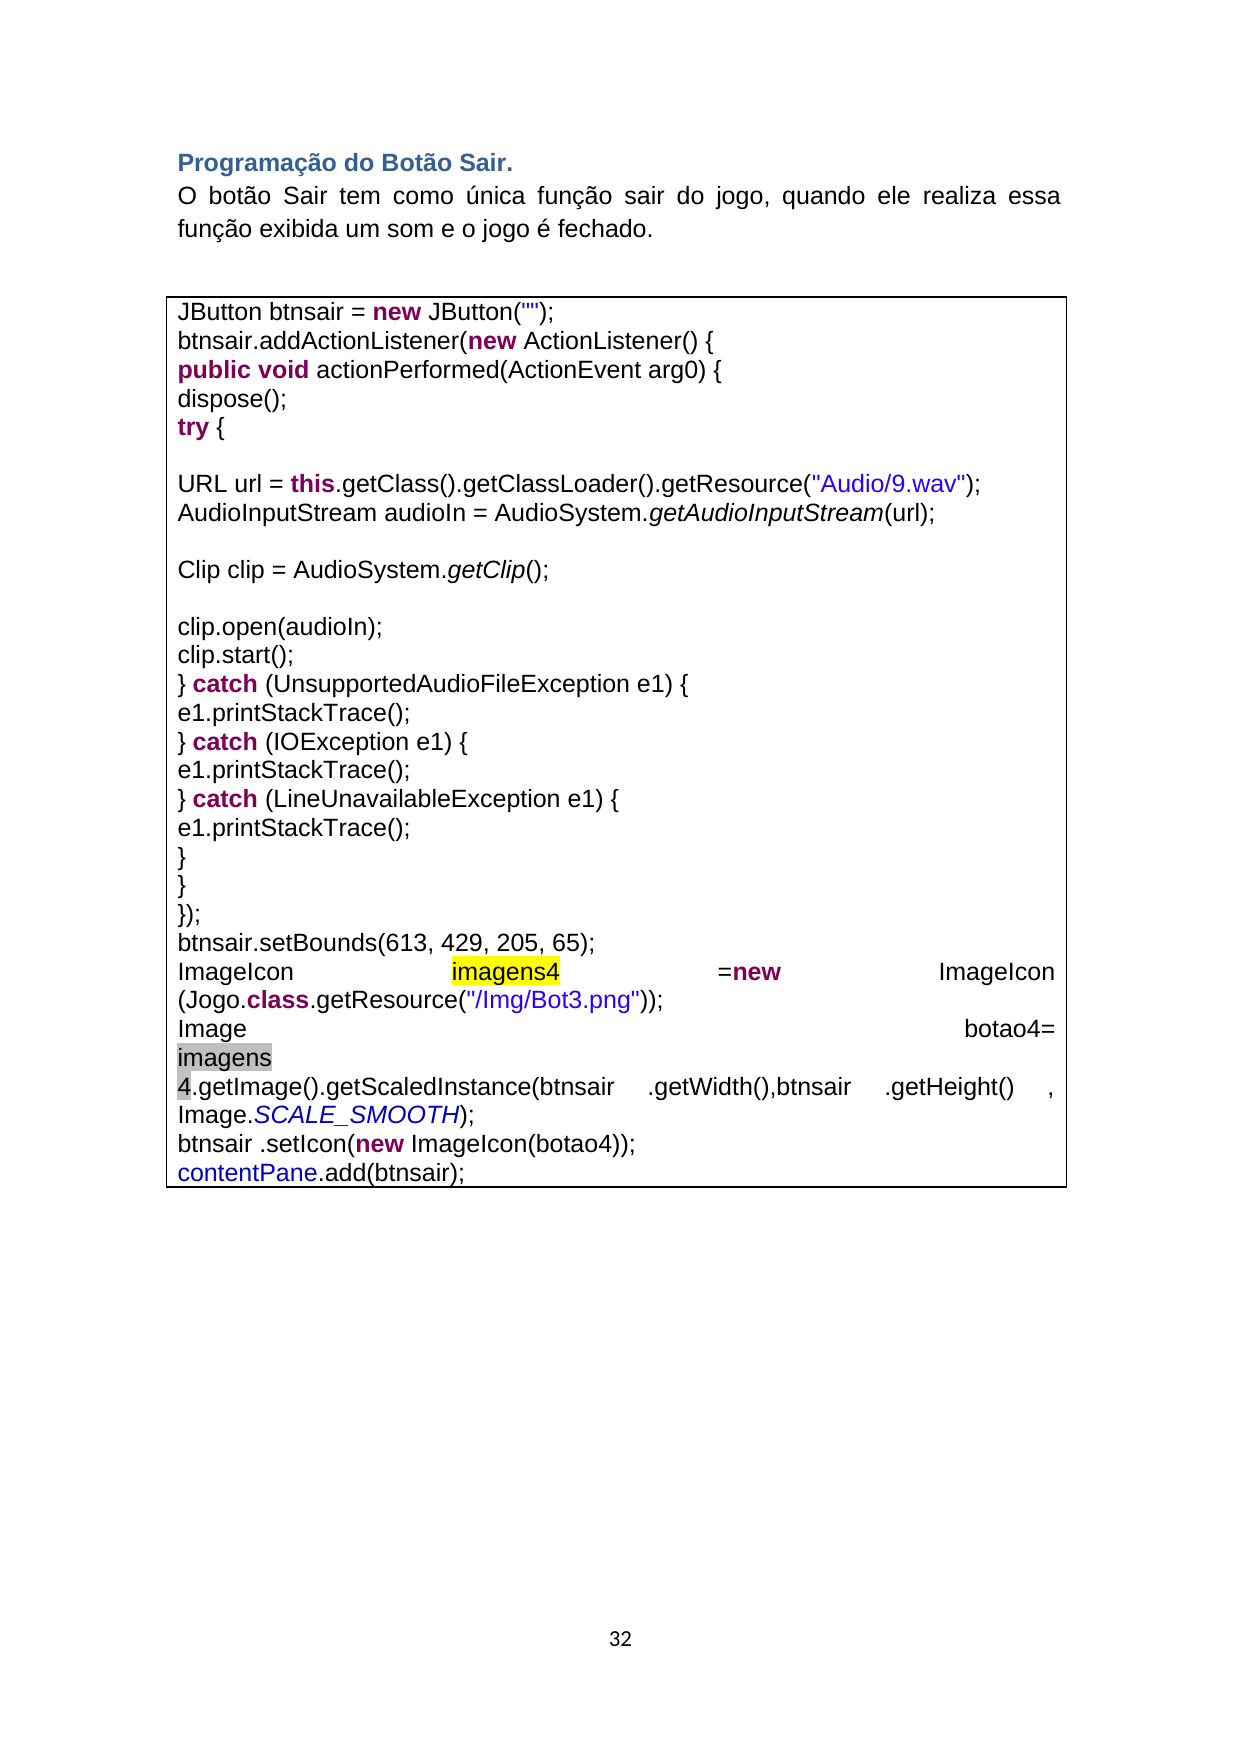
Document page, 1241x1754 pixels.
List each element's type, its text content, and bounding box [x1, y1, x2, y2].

table_header JButton btnsair = new JButton(""); btnsair.addActionListener(new ActionListener() { public void actionPerformed(ActionEvent arg0) { dispose(); try { URL url = this.getClass().getClassLoader().getResource("Audio/9.wav"); AudioInputStream audioIn = AudioSystem.getAudioInputStream(url); Clip clip = AudioSystem.getClip(); clip.open(audioIn); clip.start(); } catch (UnsupportedAudioFileException e1) { e1.printStackTrace(); } catch (IOException e1) { e1.printStackTrace(); } catch (LineUnavailableException e1) { e1.printStackTrace(); } } }); btnsair.setBounds(613, 429, 205, 65); ImageIcon imagens4 =new ImageIcon (Jogo.class.getResource("/Img/Bot3.png")); Image botao4= imagens4.getImage().getScaledInstance(btnsair .getWidth(),btnsair .getHeight() , Image.SCALE_SMOOTH); btnsair .setIcon(new ImageIcon(botao4)); contentPane.add(btnsair); [167, 298, 1066, 1186]
subtitle Programação do Botão Sair. [177, 148, 1063, 176]
text O botão Sair tem como única função sair do jogo, quando ele realiza essa função exibida um som e o jogo é fechado. [177, 181, 1063, 242]
